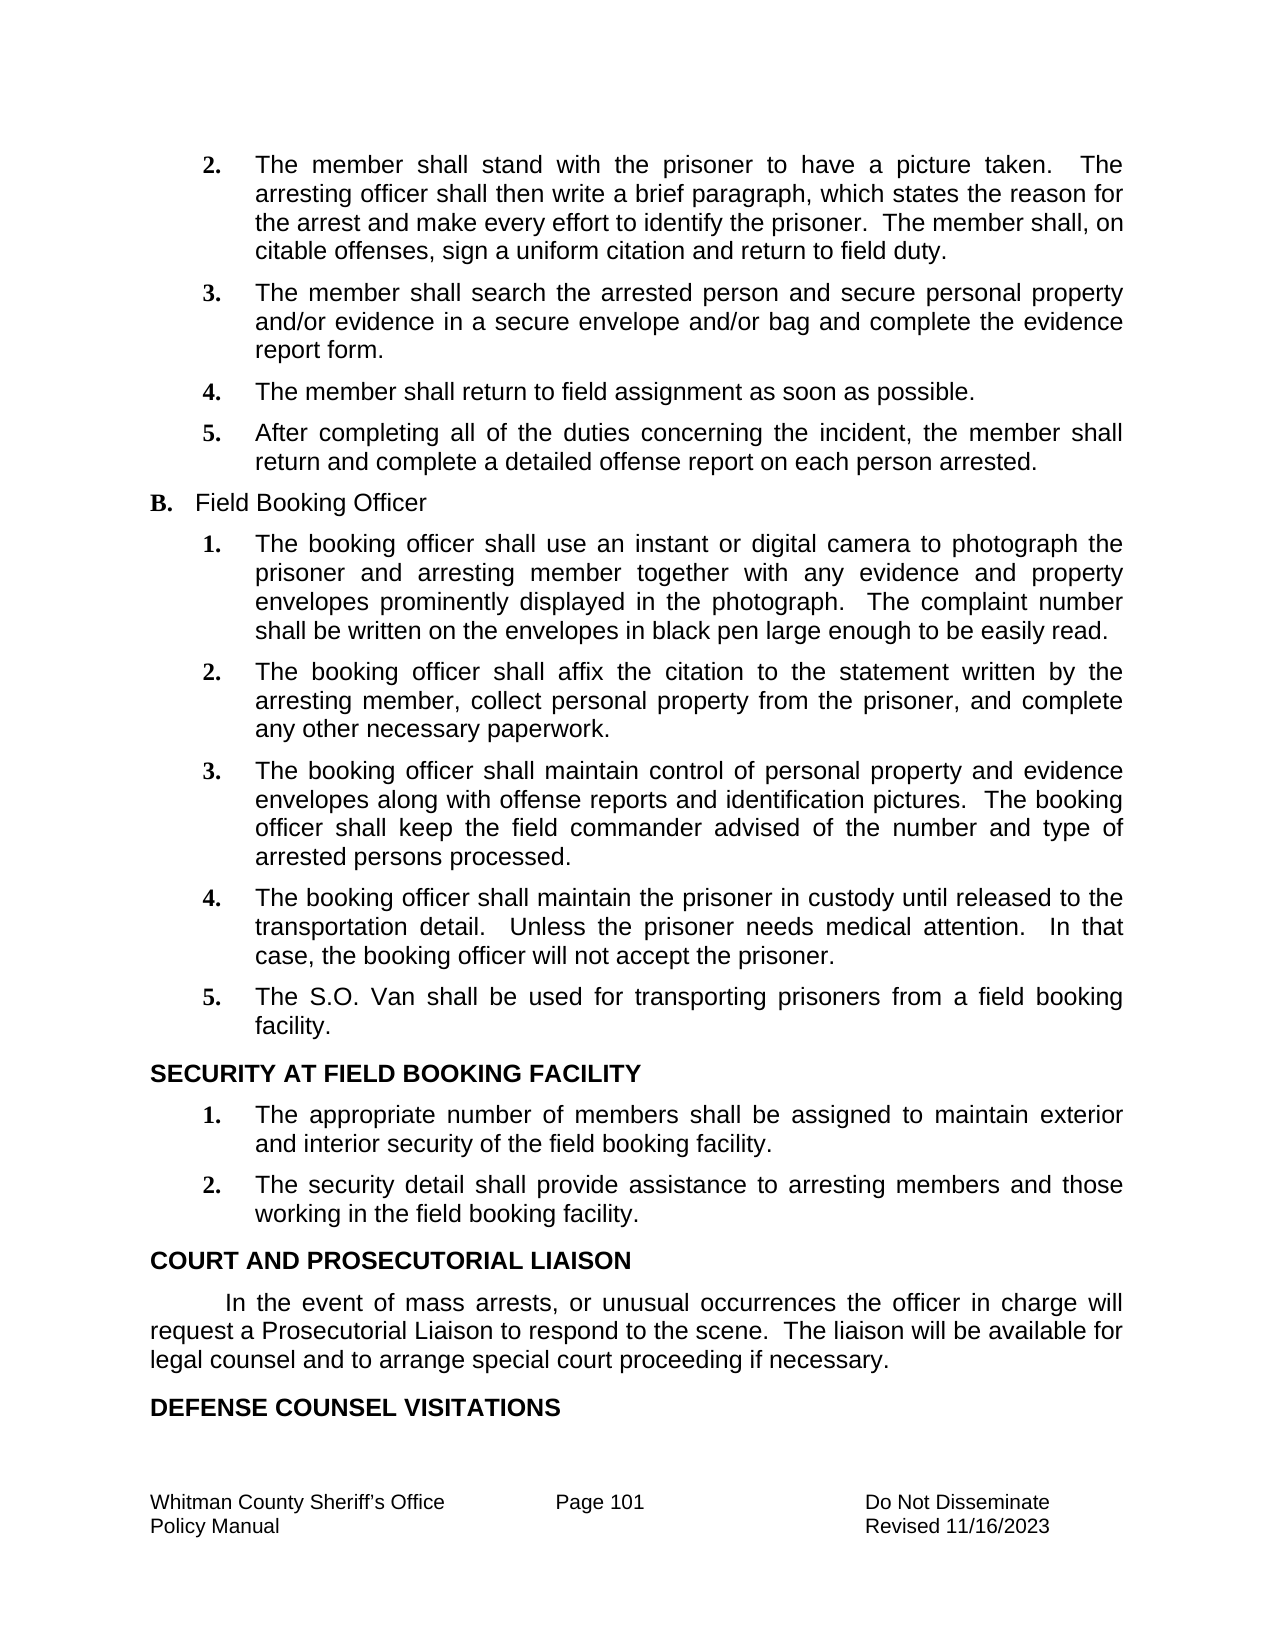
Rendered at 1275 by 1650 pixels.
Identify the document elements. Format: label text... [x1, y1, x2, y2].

text Security at Field Booking Facility [150, 1058, 1125, 1087]
list The booking officer shall use an instant or digital camera to photograph the prisoner and arresting member together with any evidence and property envelopes prominently displayed in the photograph. The complaint number shall be written on the envelopes in black pen large enough to be easily read. [202, 529, 1125, 644]
list The S.O. Van shall be used for transporting prisoners from a field booking facility. [202, 982, 1125, 1040]
list The member shall stand with the prisoner to have a picture taken. The arresting officer shall then write a brief paragraph, which states the reason for the arrest and make every effort to identify the prisoner. The member shall, on citable offenses, sign a uniform citation and return to field duty. [202, 150, 1125, 265]
list The booking officer shall maintain the prisoner in custody until released to the transportation detail. Unless the prisoner needs medical attention. In that case, the booking officer will not accept the prisoner. [202, 883, 1125, 970]
text Court and Prosecutorial Liaison [150, 1246, 1125, 1275]
text In the event of mass arrests, or unusual occurrences the officer in charge will request a Prosecutorial Liaison to respond to the scene. The liaison will be available for legal counsel and to arrange special court proceeding if necessary. [150, 1287, 1125, 1374]
list Field Booking Officer [150, 488, 1125, 517]
list The security detail shall provide assistance to arresting members and those working in the field booking facility. [202, 1170, 1125, 1227]
list The member shall search the arrested person and secure personal property and/or evidence in a secure envelope and/or bag and complete the evidence report form. [202, 278, 1125, 364]
list The appropriate number of members shall be assigned to maintain exterior and interior security of the field booking facility. [202, 1100, 1125, 1157]
text Defense Counsel Visitations [150, 1392, 1125, 1421]
list After completing all of the duties concerning the incident, the member shall return and complete a detailed offense report on each person arrested. [202, 418, 1125, 475]
list The member shall return to field assignment as soon as possible. [202, 376, 1125, 405]
list The booking officer shall maintain control of personal property and evidence envelopes along with offense reports and identification pictures. The booking officer shall keep the field commander advised of the number and type of arrested persons processed. [202, 756, 1125, 871]
list The booking officer shall affix the citation to the statement written by the arresting member, collect personal property from the prisoner, and complete any other necessary paperwork. [202, 657, 1125, 743]
